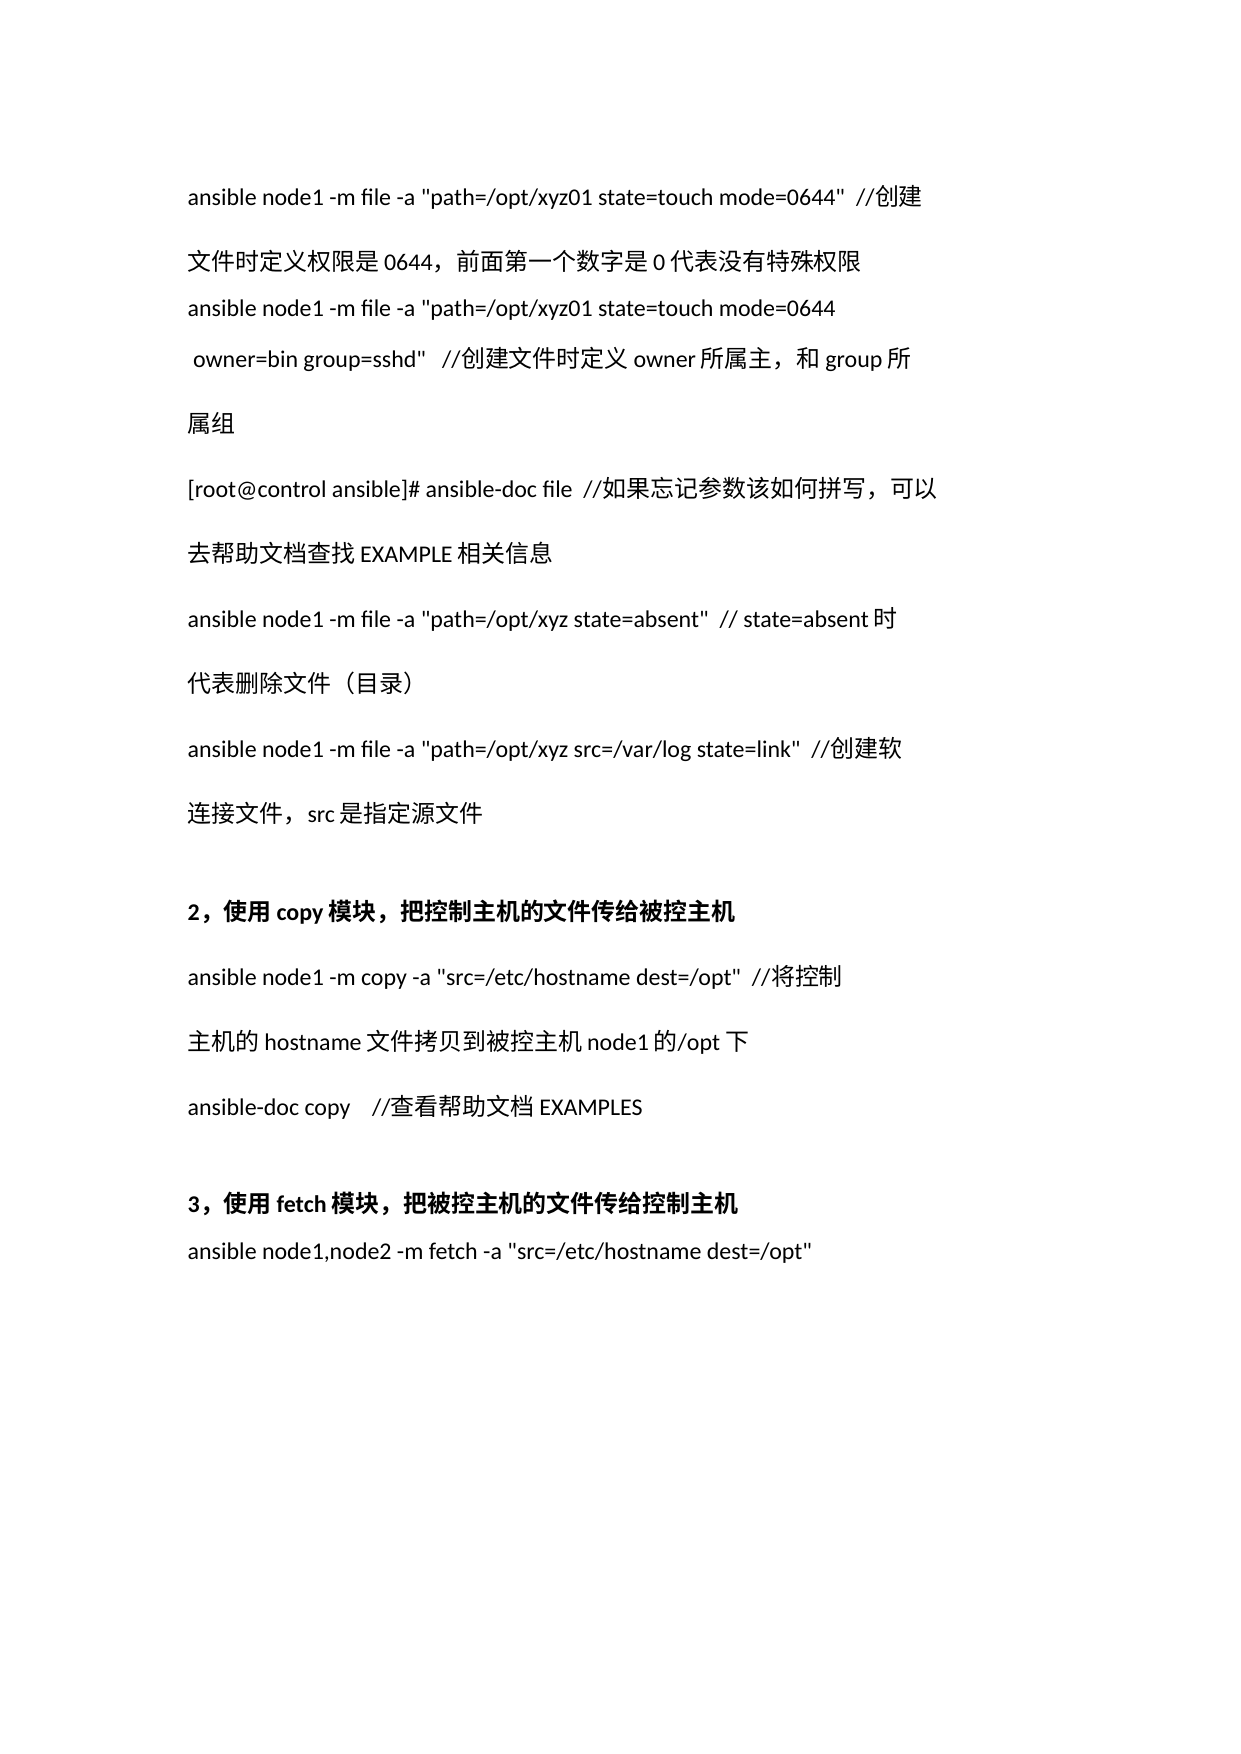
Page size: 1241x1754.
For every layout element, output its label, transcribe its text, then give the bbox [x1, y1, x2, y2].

text 文件时定义权限是0644，前面第一个数字是0代表没有特殊权限 [187, 227, 1053, 292]
text 去帮助文档查找EXAMPLE相关信息 [187, 519, 1053, 584]
text ansible node1 -m file -a "path=/opt/xyz state=absent" // state=absent时 [187, 584, 1053, 649]
text 3，使用fetch模块，把被控主机的文件传给控制主机 [187, 1169, 1053, 1234]
text ansible node1 -m file -a "path=/opt/xyz01 state=touch mode=0644" //创建 [187, 162, 1053, 227]
text ansible node1 -m file -a "path=/opt/xyz src=/var/log state=link" //创建软 [187, 714, 1053, 779]
text [root@control ansible]# ansible-doc file //如果忘记参数该如何拼写，可以 [187, 454, 1053, 519]
text 代表删除文件（目录） [187, 649, 1053, 714]
text ansible node1 -m copy -a "src=/etc/hostname dest=/opt" //将控制 [187, 942, 1053, 1007]
text ansible node1 -m file -a "path=/opt/xyz01 state=touch mode=0644 [187, 292, 1053, 324]
text 属组 [187, 389, 1053, 454]
text ansible node1,node2 -m fetch -a "src=/etc/hostname dest=/opt" [187, 1234, 1053, 1267]
text 2，使用copy模块，把控制主机的文件传给被控主机 [187, 877, 1053, 942]
text owner=bin group=sshd" //创建文件时定义owner所属主，和group所 [187, 324, 1053, 389]
text 主机的hostname文件拷贝到被控主机node1的/opt下 [187, 1007, 1053, 1072]
text 连接文件，src是指定源文件 [187, 779, 1053, 844]
text ansible-doc copy //查看帮助文档EXAMPLES [187, 1072, 1053, 1137]
